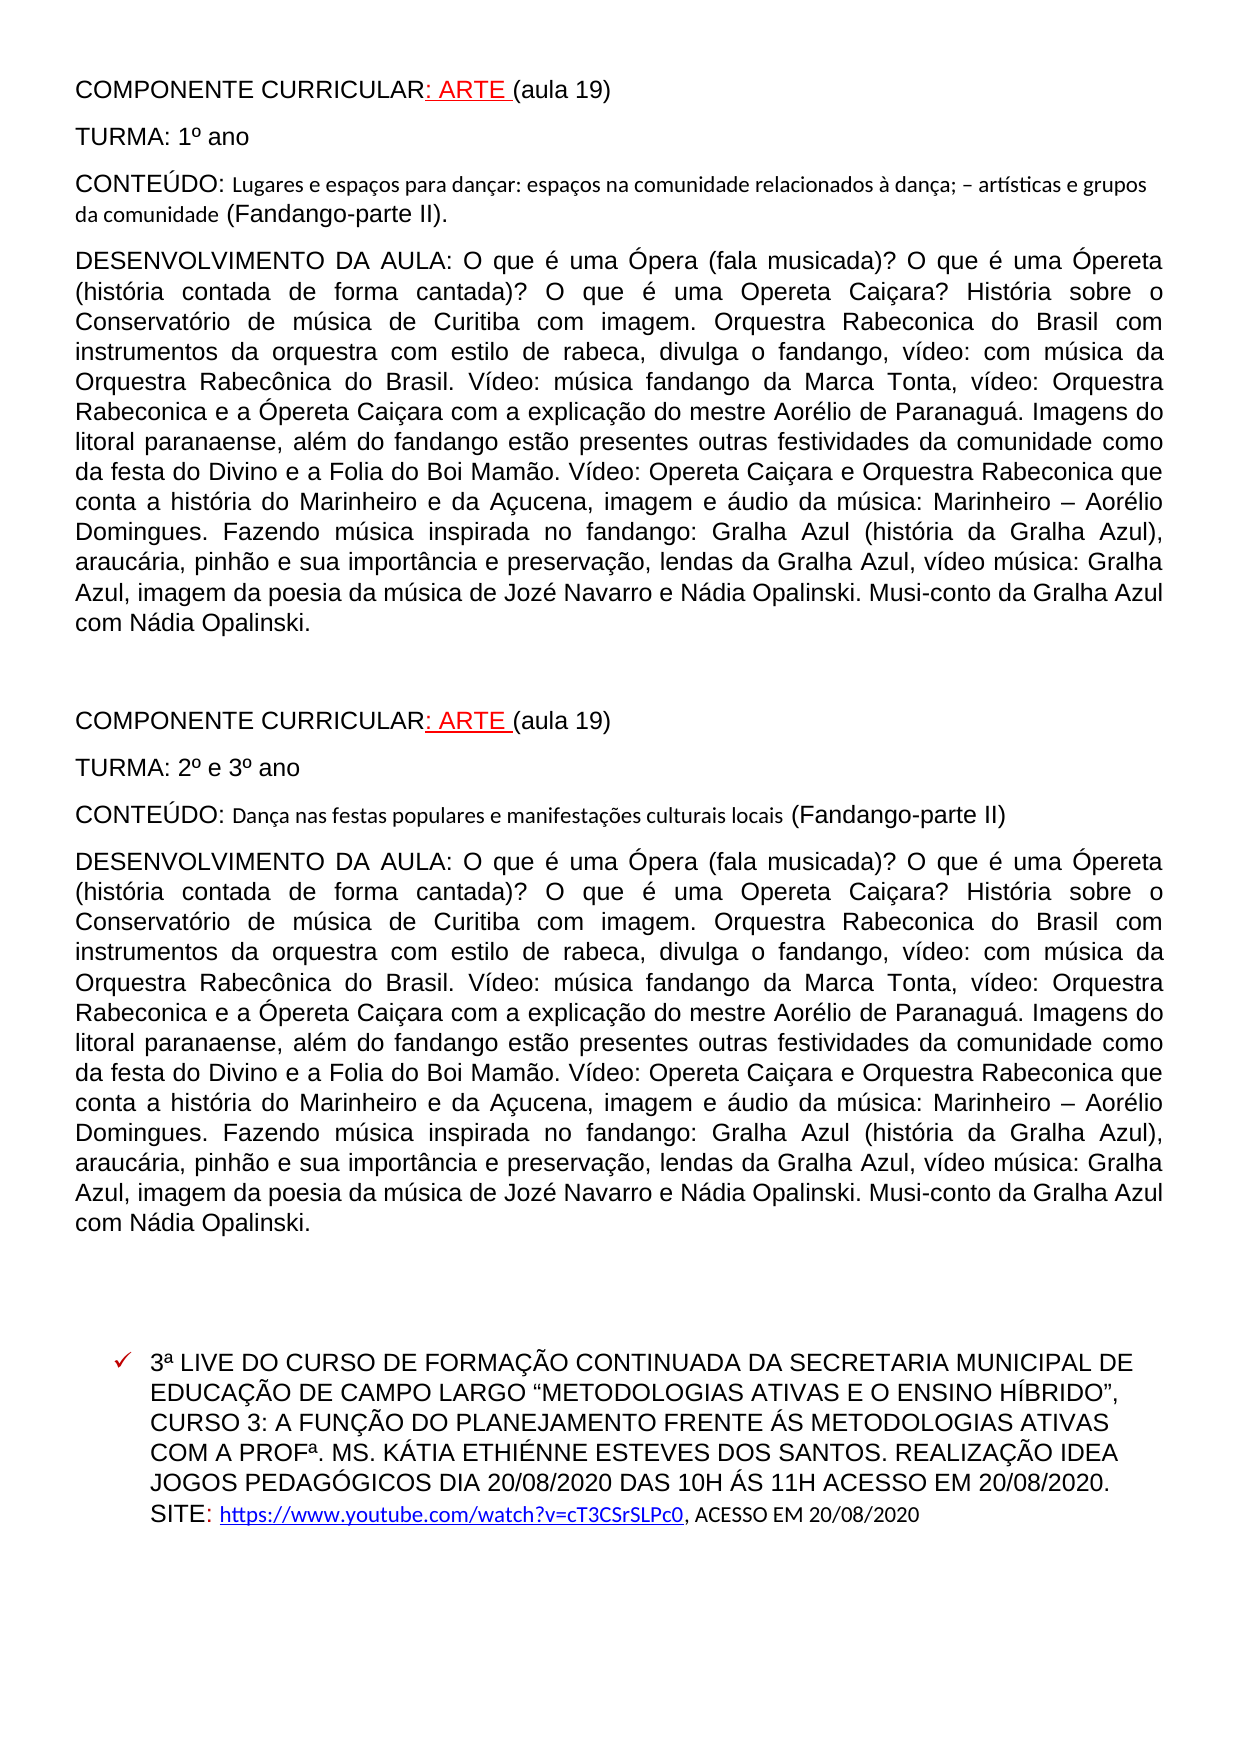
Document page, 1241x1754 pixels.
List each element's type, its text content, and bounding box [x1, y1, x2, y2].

text CONTEÚDO: Dança nas festas populares e manifestações culturais locais (Fandango-parte II) [75, 800, 1165, 829]
text CONTEÚDO: Lugares e espaços para dançar: espaços na comunidade relacionados à dança; – artísticas e grupos da comunidade (Fandango-parte II). [75, 168, 1165, 228]
text DESENVOLVIMENTO DA AULA: O que é uma Ópera (fala musicada)? O que é uma Ópereta (história contada de forma cantada)? O que é uma Opereta Caiçara? História sobre o Conservatório de música de Curitiba com imagem. Orquestra Rabeconica do Brasil com instrumentos da orquestra com estilo de rabeca, divulga o fandango, vídeo: com música da Orquestra Rabecônica do Brasil. Vídeo: música fandango da Marca Tonta, vídeo: Orquestra Rabeconica e a Ópereta Caiçara com a explicação do mestre Aorélio de Paranaguá. Imagens do litoral paranaense, além do fandango estão presentes outras festividades da comunidade como da festa do Divino e a Folia do Boi Mamão. Vídeo: Opereta Caiçara e Orquestra Rabeconica que conta a história do Marinheiro e da Açucena, imagem e áudio da música: Marinheiro – Aorélio Domingues. Fazendo música inspirada no fandango: Gralha Azul (história da Gralha Azul), araucária, pinhão e sua importância e preservação, lendas da Gralha Azul, vídeo música: Gralha Azul, imagem da poesia da música de Jozé Navarro e Nádia Opalinski. Musi-conto da Gralha Azul com Nádia Opalinski. [75, 246, 1165, 636]
text TURMA: 2º e 3º ano [75, 753, 1165, 782]
text DESENVOLVIMENTO DA AULA: O que é uma Ópera (fala musicada)? O que é uma Ópereta (história contada de forma cantada)? O que é uma Opereta Caiçara? História sobre o Conservatório de música de Curitiba com imagem. Orquestra Rabeconica do Brasil com instrumentos da orquestra com estilo de rabeca, divulga o fandango, vídeo: com música da Orquestra Rabecônica do Brasil. Vídeo: música fandango da Marca Tonta, vídeo: Orquestra Rabeconica e a Ópereta Caiçara com a explicação do mestre Aorélio de Paranaguá. Imagens do litoral paranaense, além do fandango estão presentes outras festividades da comunidade como da festa do Divino e a Folia do Boi Mamão. Vídeo: Opereta Caiçara e Orquestra Rabeconica que conta a história do Marinheiro e da Açucena, imagem e áudio da música: Marinheiro – Aorélio Domingues. Fazendo música inspirada no fandango: Gralha Azul (história da Gralha Azul), araucária, pinhão e sua importância e preservação, lendas da Gralha Azul, vídeo música: Gralha Azul, imagem da poesia da música de Jozé Navarro e Nádia Opalinski. Musi-conto da Gralha Azul com Nádia Opalinski. [75, 847, 1165, 1237]
text COMPONENTE CURRICULAR: ARTE (aula 19) [75, 706, 1165, 735]
list 3ª LIVE DO CURSO DE FORMAÇÃO CONTINUADA DA SECRETARIA MUNICIPAL DE EDUCAÇÃO DE CAMPO LARGO “METODOLOGIAS ATIVAS E O ENSINO HÍBRIDO”, CURSO 3: A FUNÇÃO DO PLANEJAMENTO FRENTE ÁS METODOLOGIAS ATIVAS COM A PROFª. MS. KÁTIA ETHIÉNNE ESTEVES DOS SANTOS. REALIZAÇÃO IDEA JOGOS PEDAGÓGICOS DIA 20/08/2020 DAS 10H ÁS 11H ACESSO EM 20/08/2020. SITE: https://www.youtube.com/watch?v=cT3CSrSLPc0, ACESSO EM 20/08/2020 [112, 1348, 1165, 1528]
text COMPONENTE CURRICULAR: ARTE (aula 19) [75, 75, 1165, 104]
text TURMA: 1º ano [75, 122, 1165, 151]
